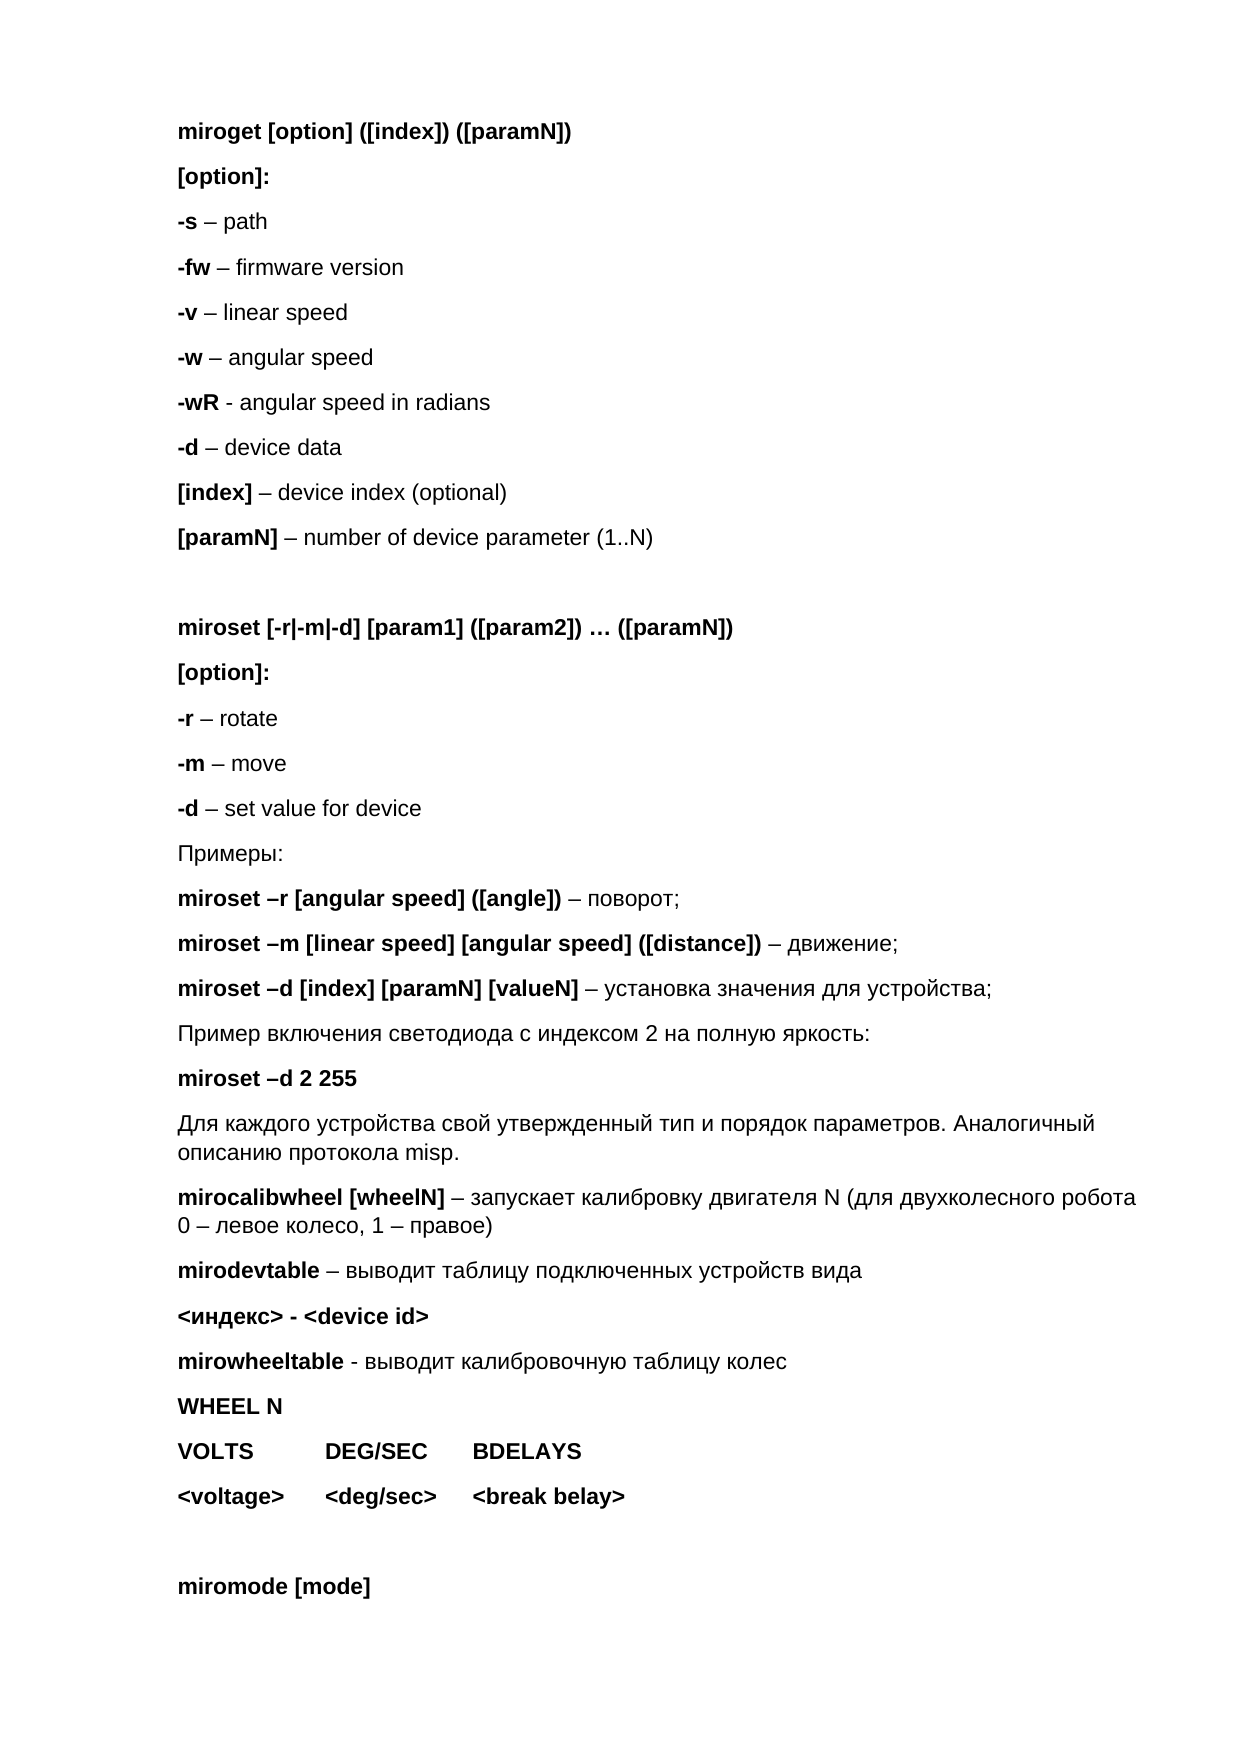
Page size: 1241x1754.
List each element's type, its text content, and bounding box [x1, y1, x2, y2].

text miroset –r [angular speed] ([angle]) – поворот; [177, 885, 1152, 911]
text mirodevtable – выводит таблицу подключенных устройств вида [177, 1257, 1152, 1284]
text -r – rotate [177, 704, 1152, 731]
text miroset [-r|-m|-d] [param1] ([param2]) … ([paramN]) [177, 614, 1152, 641]
text <voltage> <deg/sec> <break belay> [177, 1483, 1152, 1509]
text <индекс> - <device id> [177, 1303, 1152, 1329]
text -s – path [177, 208, 1152, 235]
text WHEEL N [177, 1393, 1152, 1419]
text [option]: [177, 659, 1152, 686]
text miromode [mode] [177, 1573, 1152, 1599]
text -wR - angular speed in radians [177, 389, 1152, 415]
text Для каждого устройства свой утвержденный тип и порядок параметров. Аналогичный описанию протокола misp. [177, 1110, 1152, 1165]
text [paramN] – number of device parameter (1..N) [177, 524, 1152, 550]
text [option]: [177, 163, 1152, 189]
text VOLTS DEG/SEC BDELAYS [177, 1438, 1152, 1464]
text miroset –d [index] [paramN] [valueN] – установка значения для устройства; [177, 975, 1152, 1001]
text -w – angular speed [177, 344, 1152, 370]
text mirocalibwheel [wheelN] – запускает калибровку двигателя N (для двухколесного робота 0 – левое колесо, 1 – правое) [177, 1184, 1152, 1239]
text Примеры: [177, 840, 1152, 866]
text [index] – device index (optional) [177, 479, 1152, 505]
text mirowheeltable - выводит калибровочную таблицу колес [177, 1348, 1152, 1374]
text miroset –m [linear speed] [angular speed] ([distance]) – движение; [177, 930, 1152, 956]
text miroget [option] ([index]) ([paramN]) [177, 118, 1152, 144]
text -d – device data [177, 434, 1152, 460]
text -fw – firmware version [177, 253, 1152, 280]
text -d – set value for device [177, 795, 1152, 821]
text -v – linear speed [177, 298, 1152, 325]
text -m – move [177, 749, 1152, 776]
text miroset –d 2 255 [177, 1065, 1152, 1092]
text Пример включения светодиода с индексом 2 на полную яркость: [177, 1020, 1152, 1047]
